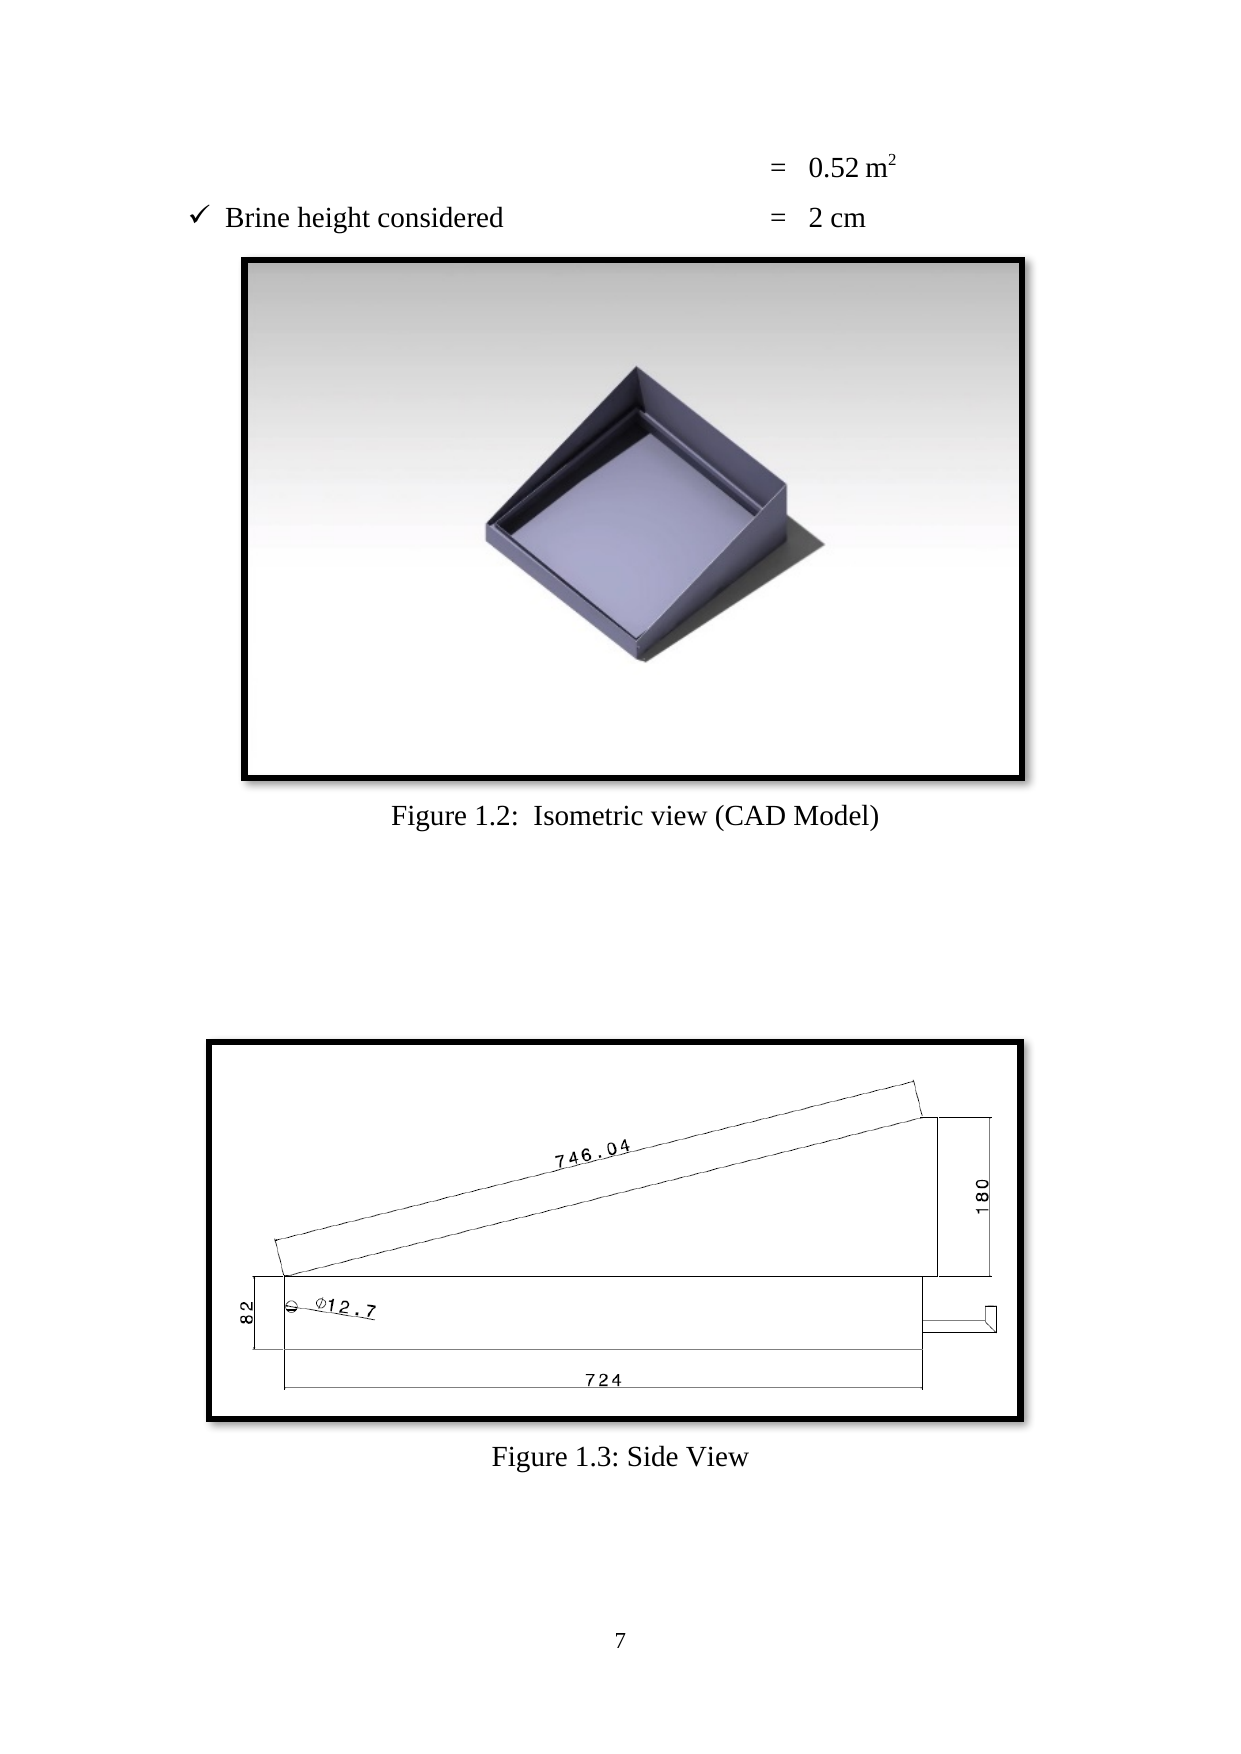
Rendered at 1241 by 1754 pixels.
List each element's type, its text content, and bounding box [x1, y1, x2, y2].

list Brine height considered = 2 cm [187, 200, 1090, 234]
picture [248, 263, 1019, 775]
text Figure 1.3: Side View [150, 1439, 1090, 1472]
text Figure 1.2: Isometric view (CAD Model) [179, 798, 1090, 831]
picture [212, 1045, 1017, 1416]
text = 0.52 m2 [225, 150, 1090, 183]
